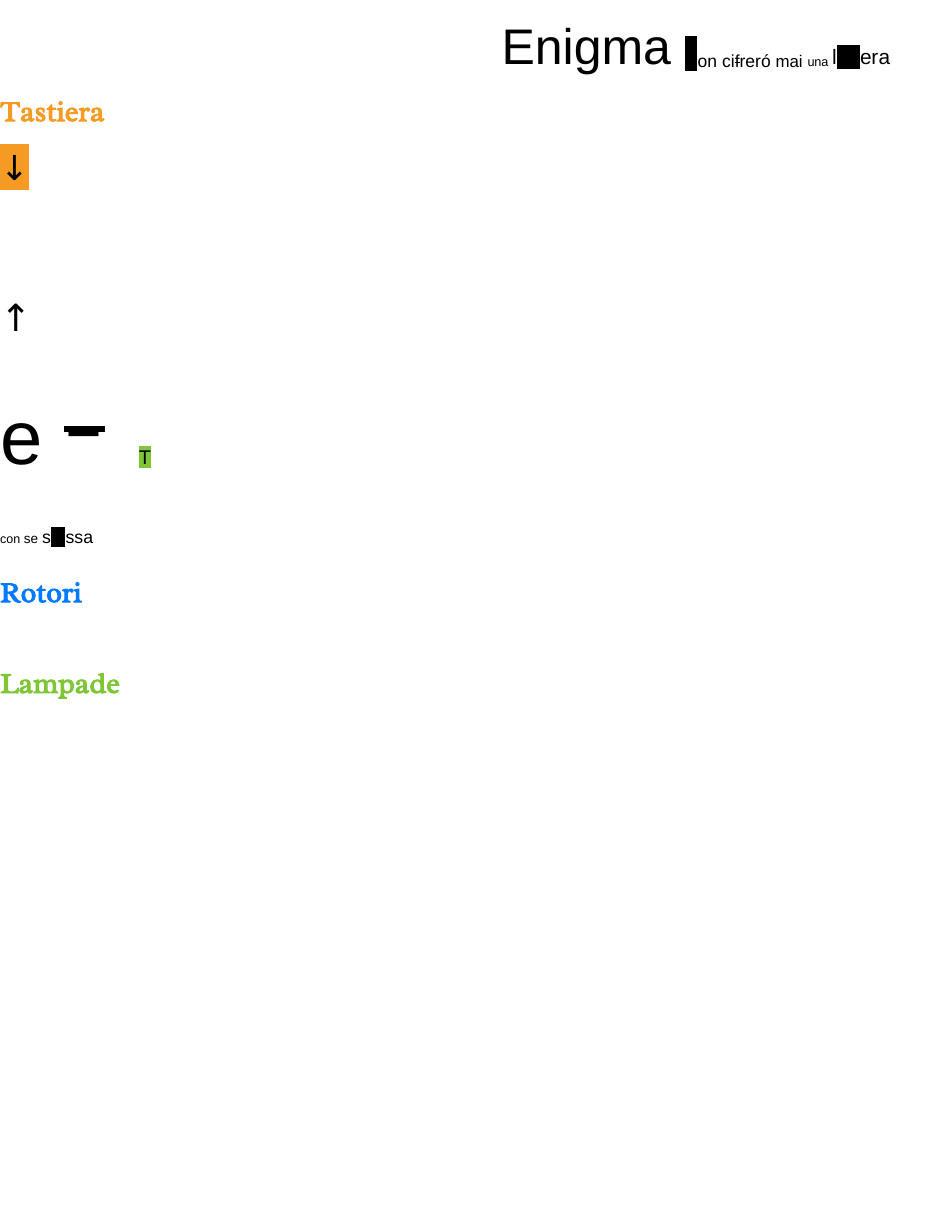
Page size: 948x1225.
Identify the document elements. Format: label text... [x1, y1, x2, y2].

text ↑ [0, 291, 297, 342]
text con se stessa [0, 527, 51, 547]
text Lampade [0, 665, 297, 702]
text Enigma Non cifreró mai una lettera [0, 17, 890, 75]
text ↓ [0, 143, 297, 190]
text e - T [0, 349, 297, 490]
text con se stessa [65, 527, 297, 547]
text Rotori [0, 574, 297, 611]
text Tastiera [0, 93, 297, 130]
